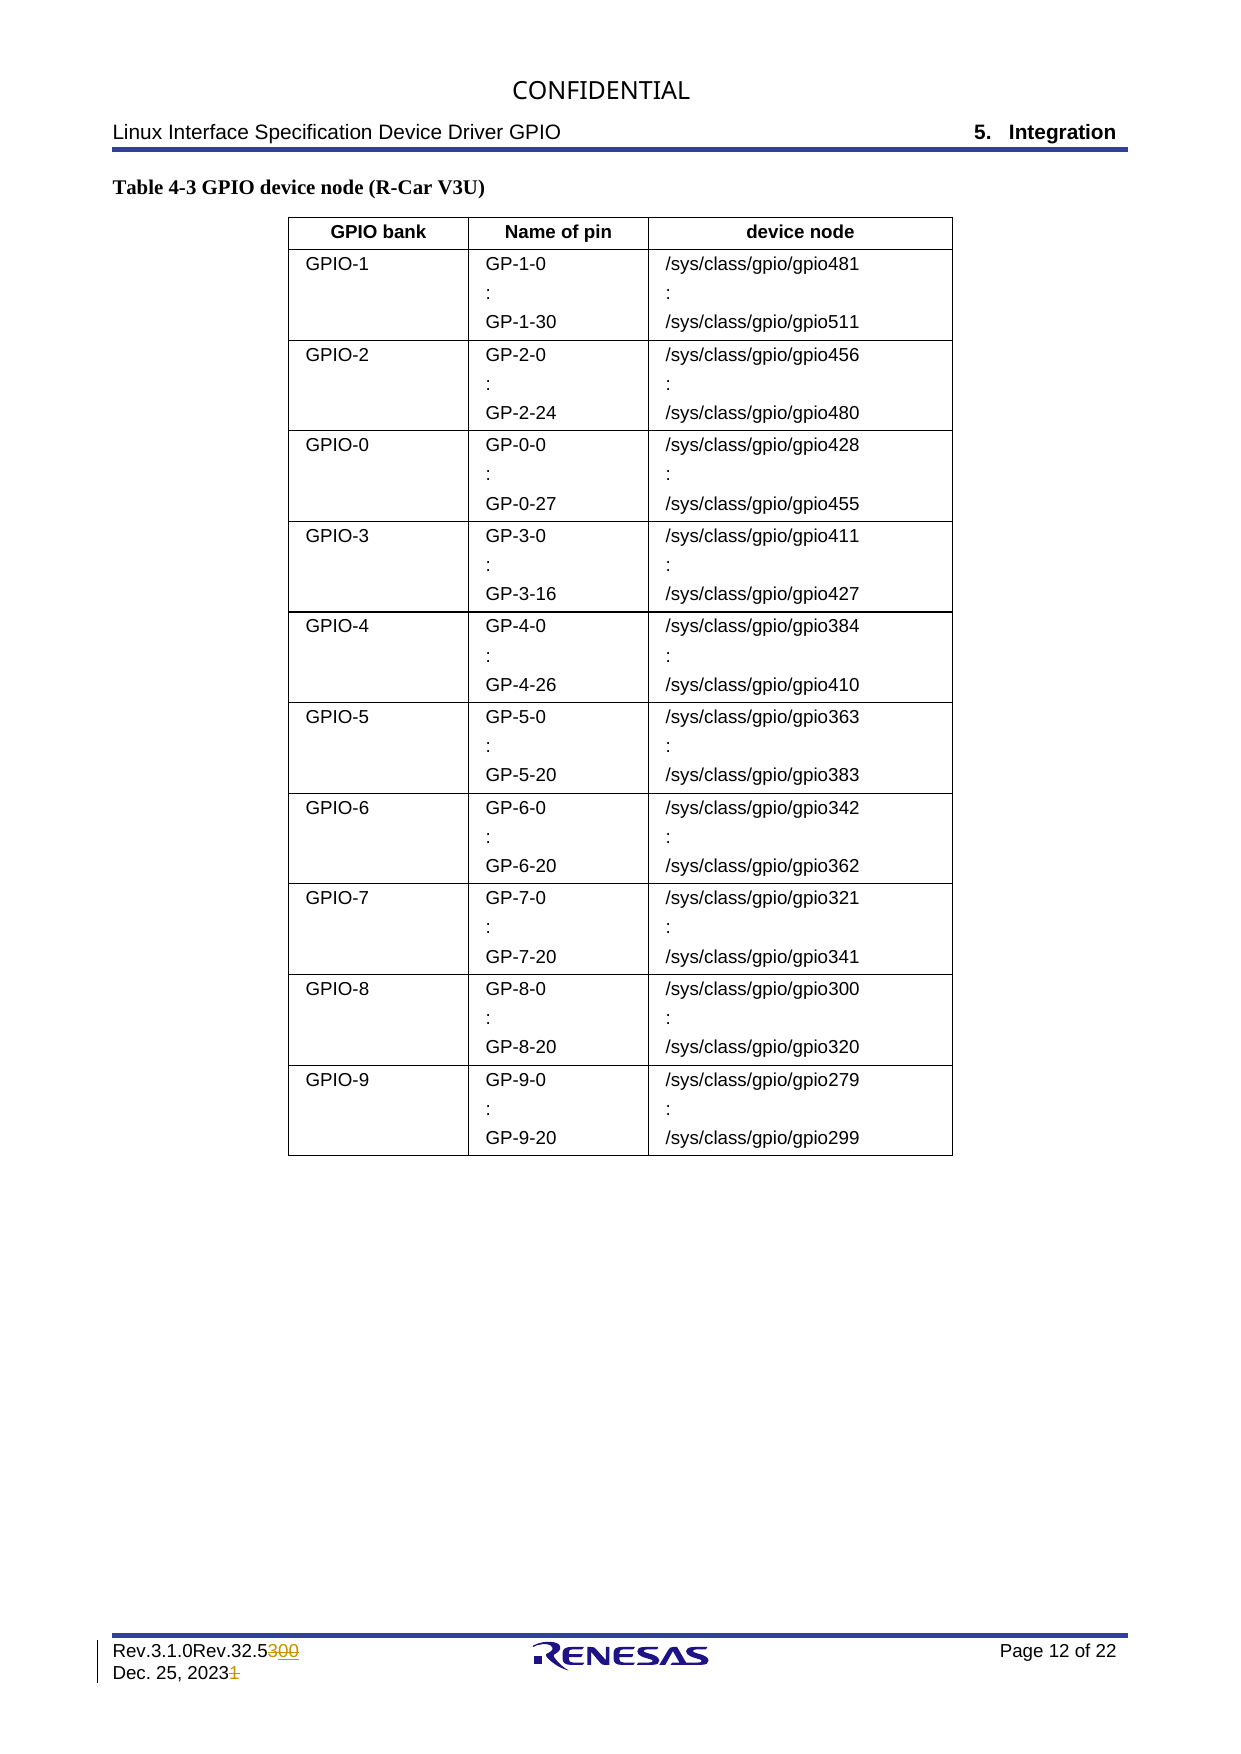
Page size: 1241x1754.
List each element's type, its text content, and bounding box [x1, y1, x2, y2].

table_header Name of pin [469, 218, 648, 249]
table_cell GPIO-2 [289, 341, 468, 430]
table_cell /sys/class/gpio/gpio279 : /sys/class/gpio/gpio299 [649, 1066, 952, 1155]
table_cell GPIO-3 [289, 522, 468, 611]
table_cell /sys/class/gpio/gpio428 : /sys/class/gpio/gpio455 [649, 431, 952, 521]
table_cell /sys/class/gpio/gpio321 : /sys/class/gpio/gpio341 [649, 884, 952, 974]
table_cell GPIO-9 [289, 1066, 468, 1155]
table_cell /sys/class/gpio/gpio456 : /sys/class/gpio/gpio480 [649, 341, 952, 430]
table_cell /sys/class/gpio/gpio363 : /sys/class/gpio/gpio383 [649, 703, 952, 793]
table_cell GP-5-0 : GP-5-20 [469, 703, 648, 793]
title Table 4-3 GPIO device node (R-Car V3U) [112, 173, 1128, 200]
table_cell GP-3-0 : GP-3-16 [469, 522, 648, 611]
table_cell GP-8-0 : GP-8-20 [469, 975, 648, 1064]
table_cell /sys/class/gpio/gpio384 : /sys/class/gpio/gpio410 [649, 613, 952, 702]
table_header device node [649, 218, 952, 249]
table_cell GPIO-0 [289, 431, 468, 521]
table_cell GP-2-0 : GP-2-24 [469, 341, 648, 430]
table_cell GPIO-1 [289, 250, 468, 339]
table_cell GPIO-4 [289, 613, 468, 702]
table_cell GPIO-6 [289, 794, 468, 883]
table_cell GP-1-0 : GP-1-30 [469, 250, 648, 339]
table_header GPIO bank [289, 218, 468, 249]
table_cell /sys/class/gpio/gpio411 : /sys/class/gpio/gpio427 [649, 522, 952, 611]
table_cell GPIO-7 [289, 884, 468, 974]
table_cell GPIO-8 [289, 975, 468, 1064]
table_cell /sys/class/gpio/gpio342 : /sys/class/gpio/gpio362 [649, 794, 952, 883]
table_cell GP-7-0 : GP-7-20 [469, 884, 648, 974]
table_cell GP-6-0 : GP-6-20 [469, 794, 648, 883]
table_cell /sys/class/gpio/gpio481 : /sys/class/gpio/gpio511 [649, 250, 952, 339]
table_cell GP-0-0 : GP-0-27 [469, 431, 648, 521]
table_cell /sys/class/gpio/gpio300 : /sys/class/gpio/gpio320 [649, 975, 952, 1064]
table_cell GP-9-0 : GP-9-20 [469, 1066, 648, 1155]
table_cell GP-4-0 : GP-4-26 [469, 613, 648, 702]
table_cell GPIO-5 [289, 703, 468, 793]
